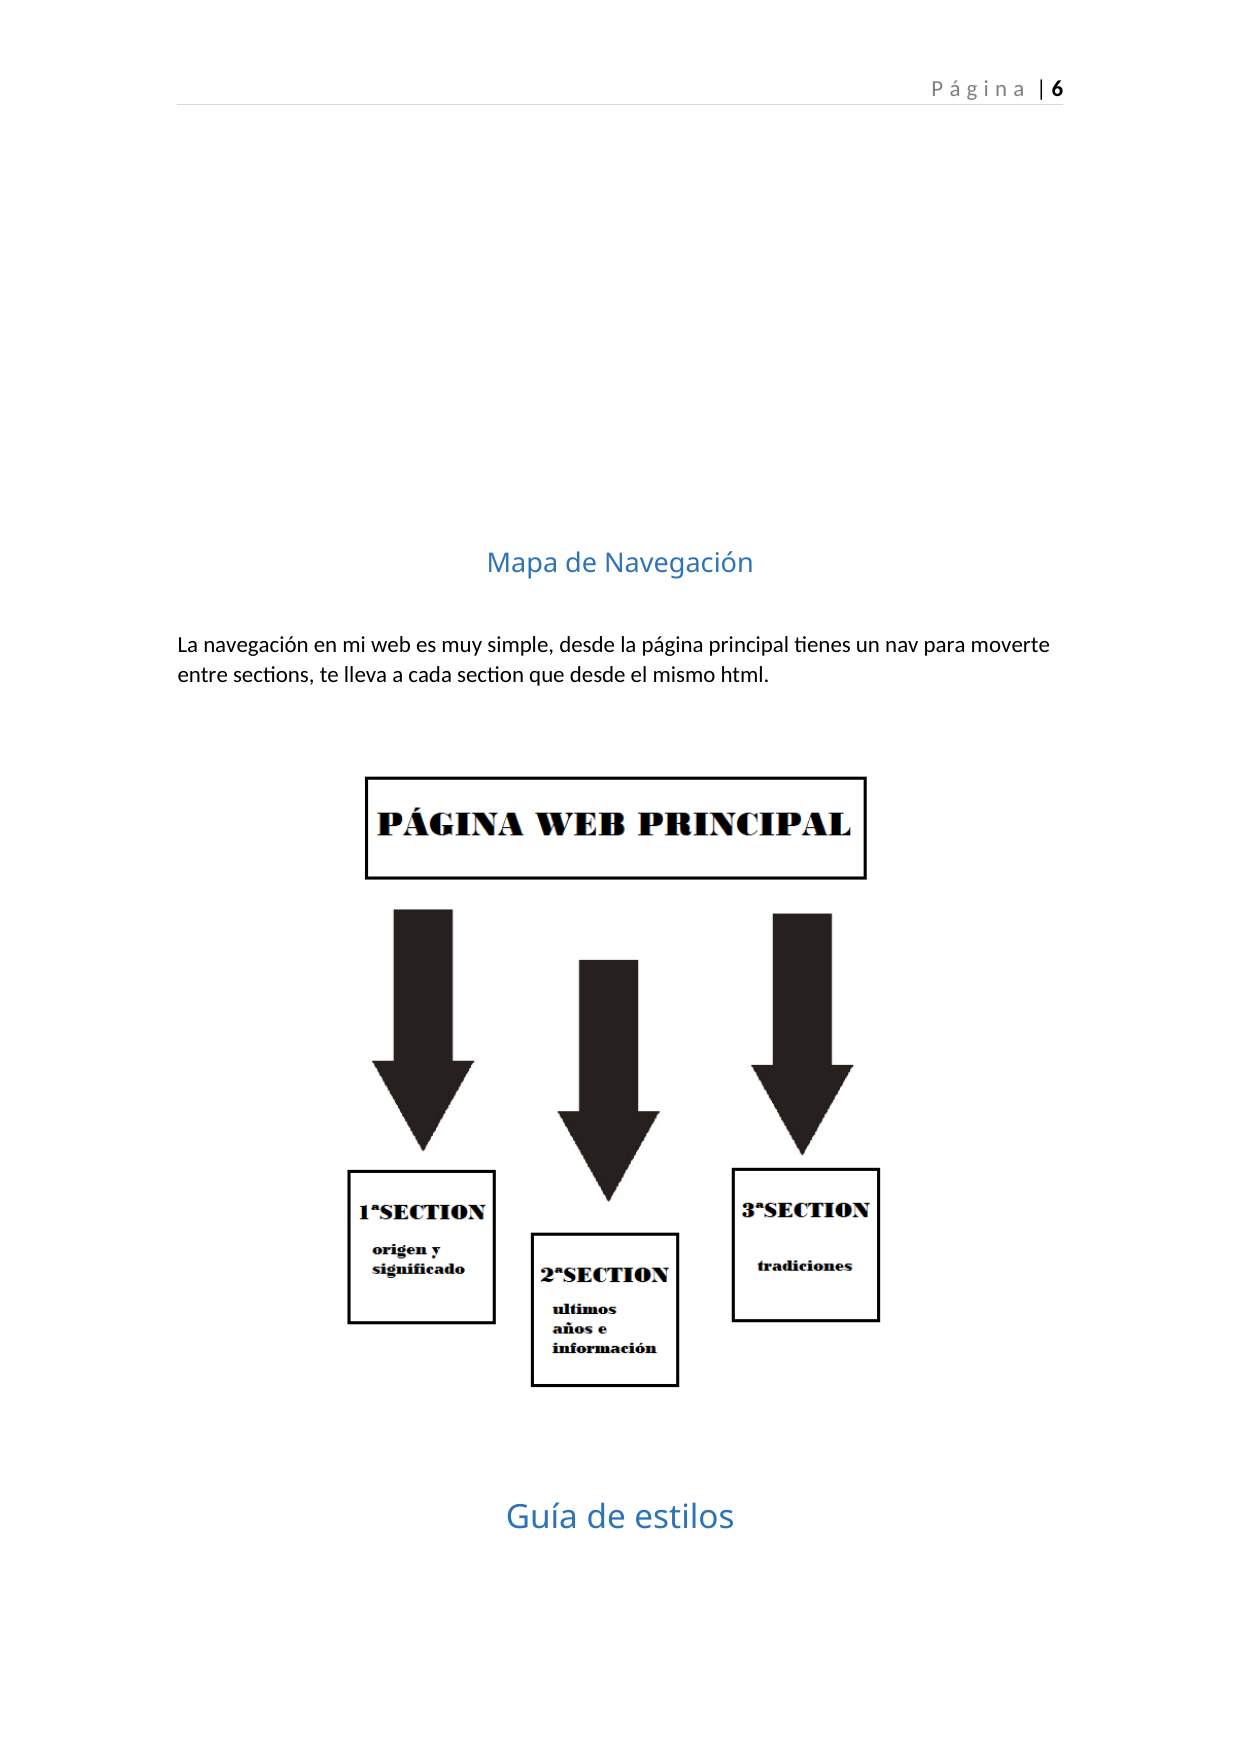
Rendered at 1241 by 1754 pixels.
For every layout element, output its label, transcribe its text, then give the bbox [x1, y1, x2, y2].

subtitle Mapa de Navegación [177, 543, 1063, 580]
subtitle Guía de estilos [177, 1493, 1063, 1538]
text La navegación en mi web es muy simple, desde la página principal tienes un nav para moverte entre sections, te lleva a cada section que desde el mismo html. [177, 630, 1063, 688]
picture [331, 753, 909, 1419]
